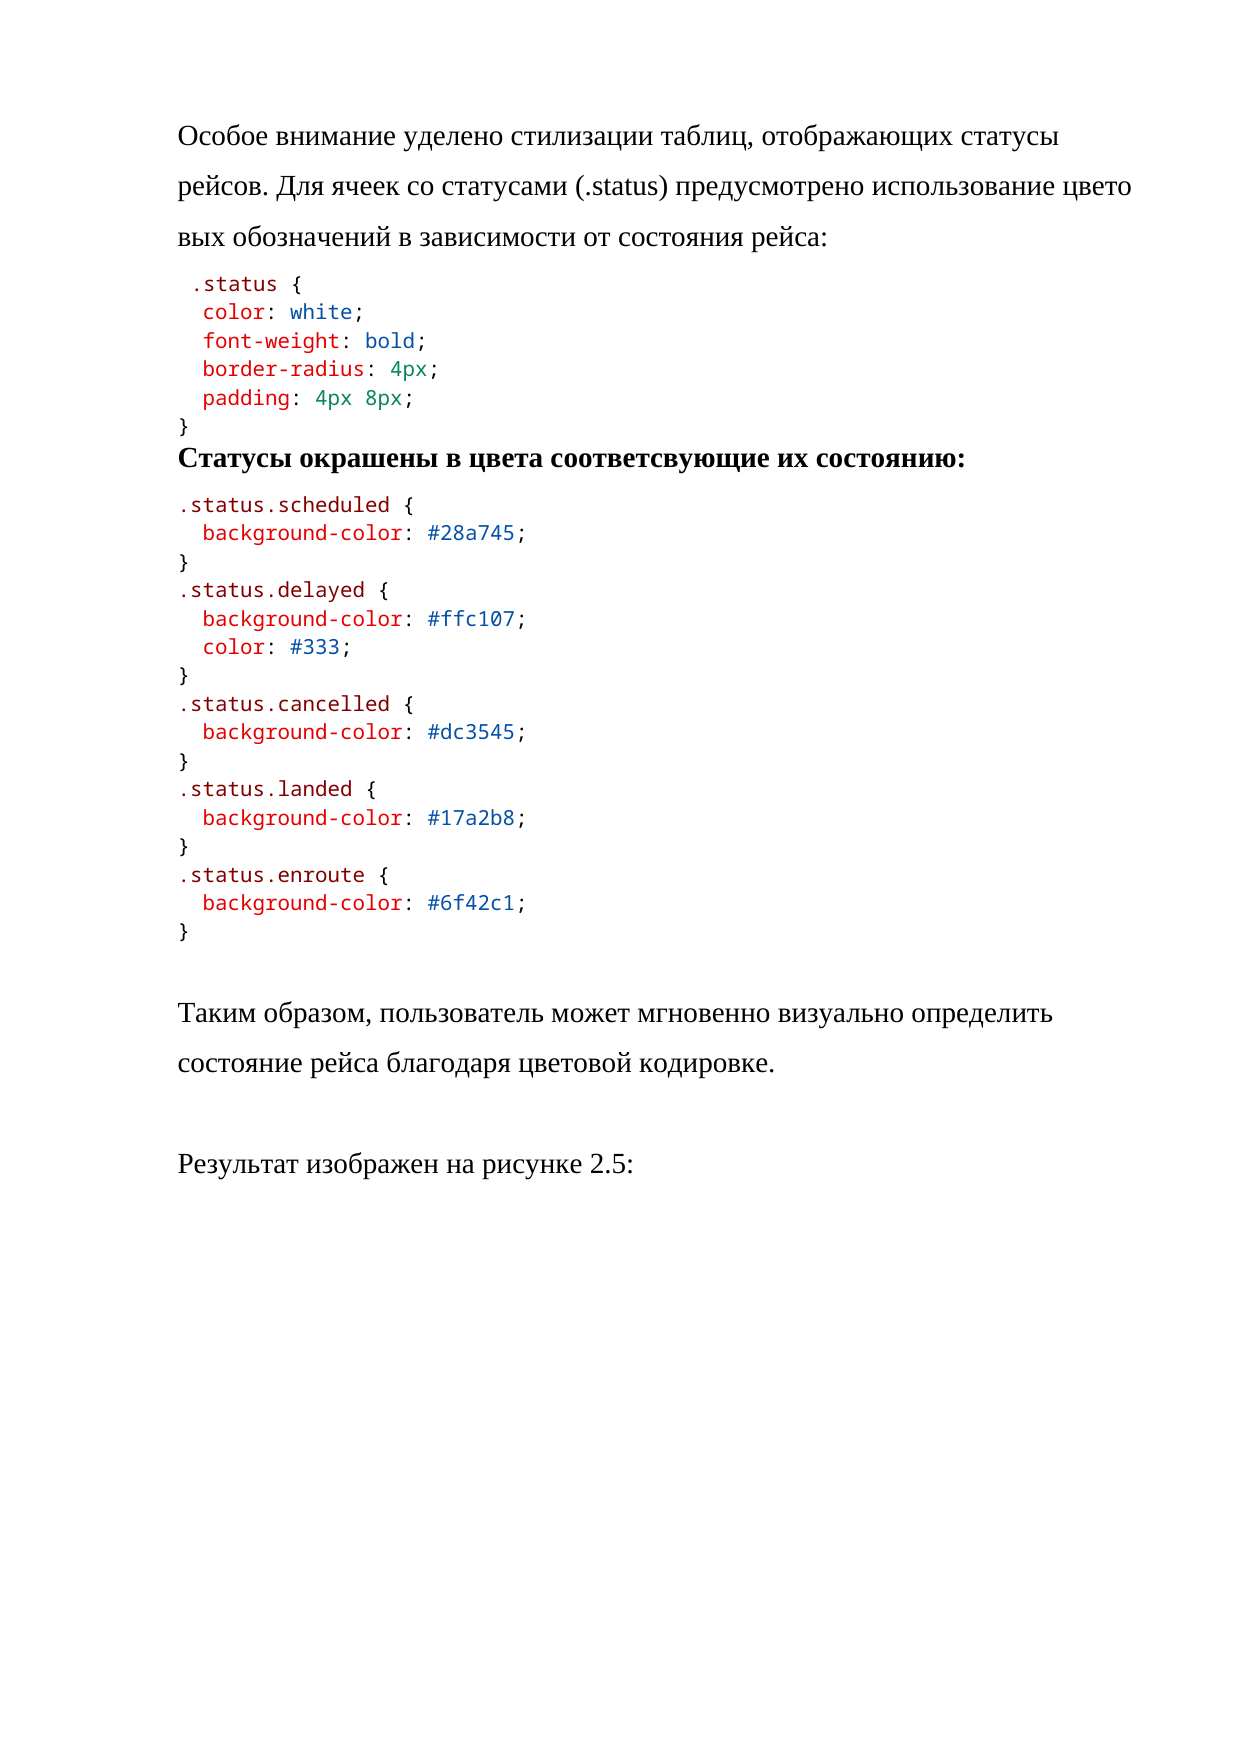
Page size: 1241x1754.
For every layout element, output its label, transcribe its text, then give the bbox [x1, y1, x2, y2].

text Результат изображен на рисунке 2.5: [177, 1146, 1152, 1180]
text border-radius: 4px; [177, 354, 1152, 383]
text color: white; [177, 297, 1152, 326]
text .status.cancelled { [177, 689, 1152, 717]
text background-color: #28a745; [177, 518, 1152, 547]
text .status.enroute { [177, 860, 1152, 888]
text .status.delayed { [177, 575, 1152, 604]
text .status.landed { [177, 774, 1152, 803]
text } [177, 411, 1152, 440]
text background-color: #6f42c1; [177, 888, 1152, 917]
text .status { [177, 269, 1152, 297]
text } [177, 917, 1152, 945]
text Статусы окрашены в цвета соответсвующие их состоянию: [177, 440, 1152, 473]
text padding: 4px 8px; [177, 383, 1152, 411]
text color: #333; [177, 632, 1152, 661]
text } [177, 661, 1152, 689]
text } [177, 746, 1152, 774]
text Таким образом, пользователь может мгновенно визуально определить состояние рейса благодаря цветовой кодировке. [177, 995, 1152, 1079]
text background-color: #dc3545; [177, 717, 1152, 746]
text background-color: #ffc107; [177, 604, 1152, 632]
text } [177, 831, 1152, 860]
text } [177, 547, 1152, 575]
text .status.scheduled { [177, 490, 1152, 518]
text background-color: #17a2b8; [177, 803, 1152, 831]
text Особое внимание уделено стилизации таблиц, отображающих статусы рейсов. Для ячеек со статусами (.status) предусмотрено использование цвето вых обозначений в зависимости от состояния рейса: [177, 118, 1152, 252]
text font-weight: bold; [177, 326, 1152, 354]
